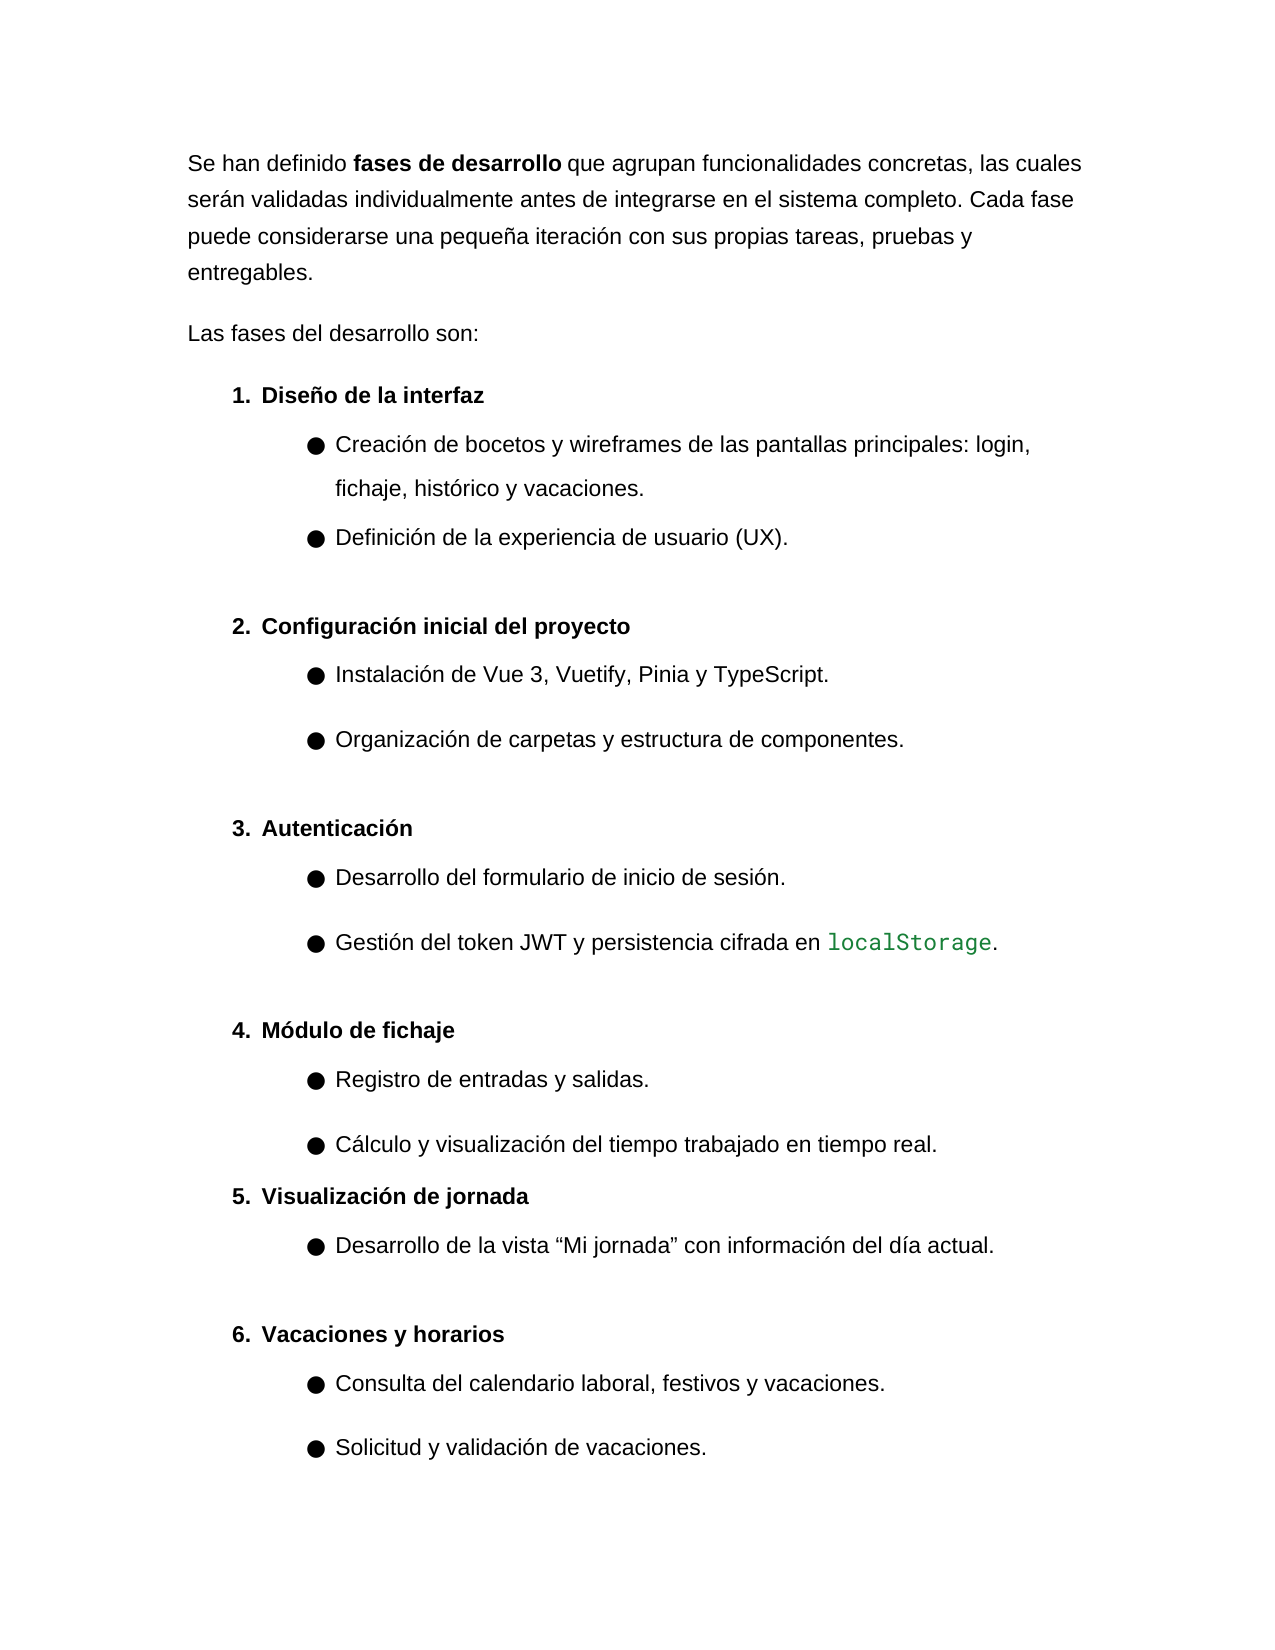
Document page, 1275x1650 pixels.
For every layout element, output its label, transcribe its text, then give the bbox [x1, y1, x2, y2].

list Consulta del calendario laboral, festivos y vacaciones. [306, 1357, 1087, 1404]
list Gestión del token JWT y persistencia cifrada en localStorage. [306, 916, 1087, 963]
list Módulo de fichaje [232, 1017, 1087, 1043]
list Diseño de la interfaz [232, 382, 1087, 408]
list Registro de entradas y salidas. [306, 1053, 1087, 1101]
list Vacaciones y horarios [232, 1321, 1087, 1347]
text Se han definido fases de desarrollo que agrupan funcionalidades concretas, las cuales serán validadas individualmente antes de integrarse en el sistema completo. Cada fase puede considerarse una pequeña iteración con sus propias tareas, pruebas y entregables. [187, 150, 1087, 285]
list Visualización de jornada [232, 1183, 1087, 1209]
list Instalación de Vue 3, Vuetify, Pinia y TypeScript. [306, 649, 1087, 696]
list Solicitud y validación de vacaciones. [306, 1422, 1087, 1469]
list Desarrollo de la vista “Mi jornada” con información del día actual. [306, 1219, 1087, 1266]
list Desarrollo del formulario de inicio de sesión. [306, 851, 1087, 898]
list Definición de la experiencia de usuario (UX). [306, 511, 1087, 558]
list Cálculo y visualización del tiempo trabajado en tiempo real. [306, 1118, 1087, 1165]
list Organización de carpetas y estructura de componentes. [306, 714, 1087, 761]
text Las fases del desarrollo son: [187, 320, 1087, 347]
list Creación de bocetos y wireframes de las pantallas principales: login, fichaje, histórico y vacaciones. [306, 418, 1087, 501]
list Autenticación [232, 815, 1087, 841]
list Configuración inicial del proyecto [232, 613, 1087, 639]
